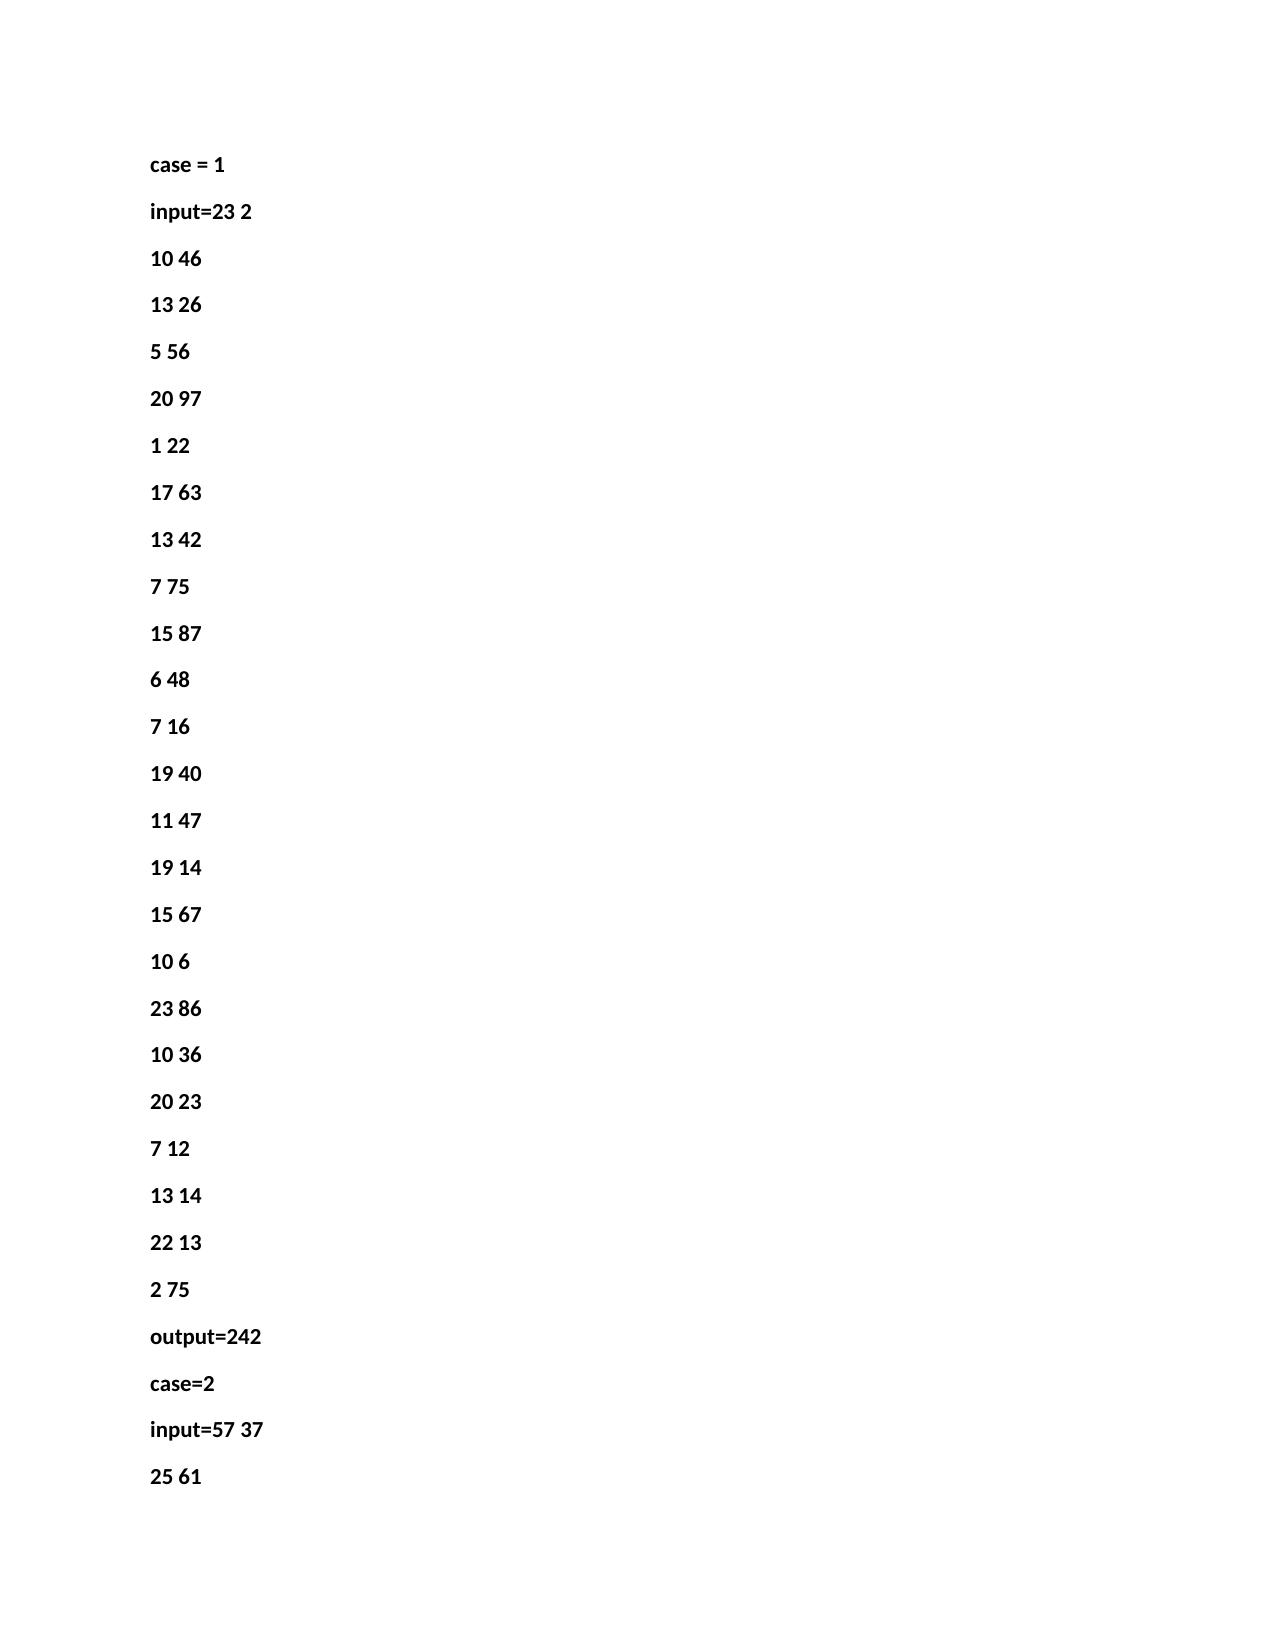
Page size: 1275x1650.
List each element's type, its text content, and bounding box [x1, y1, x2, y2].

text 25 61 [150, 1462, 1125, 1491]
text 15 67 [150, 900, 1125, 928]
text 7 75 [150, 572, 1125, 600]
text 1 22 [150, 431, 1125, 459]
text input=23 2 [150, 197, 1125, 225]
text 5 56 [150, 337, 1125, 366]
text case=2 [150, 1369, 1125, 1397]
text 20 23 [150, 1087, 1125, 1116]
text 19 14 [150, 853, 1125, 881]
text 23 86 [150, 994, 1125, 1022]
text 7 12 [150, 1134, 1125, 1162]
text case = 1 [150, 150, 1125, 178]
text 7 16 [150, 712, 1125, 741]
text 6 48 [150, 666, 1125, 694]
text 15 87 [150, 619, 1125, 647]
text 22 13 [150, 1228, 1125, 1256]
text 11 47 [150, 806, 1125, 834]
text 20 97 [150, 384, 1125, 412]
text 10 36 [150, 1041, 1125, 1069]
text 17 63 [150, 478, 1125, 506]
text input=57 37 [150, 1416, 1125, 1444]
text 13 42 [150, 525, 1125, 553]
text 13 26 [150, 291, 1125, 319]
text output=242 [150, 1322, 1125, 1350]
text 10 6 [150, 947, 1125, 975]
text 13 14 [150, 1181, 1125, 1209]
text 10 46 [150, 244, 1125, 272]
text 19 40 [150, 759, 1125, 787]
text 2 75 [150, 1275, 1125, 1303]
